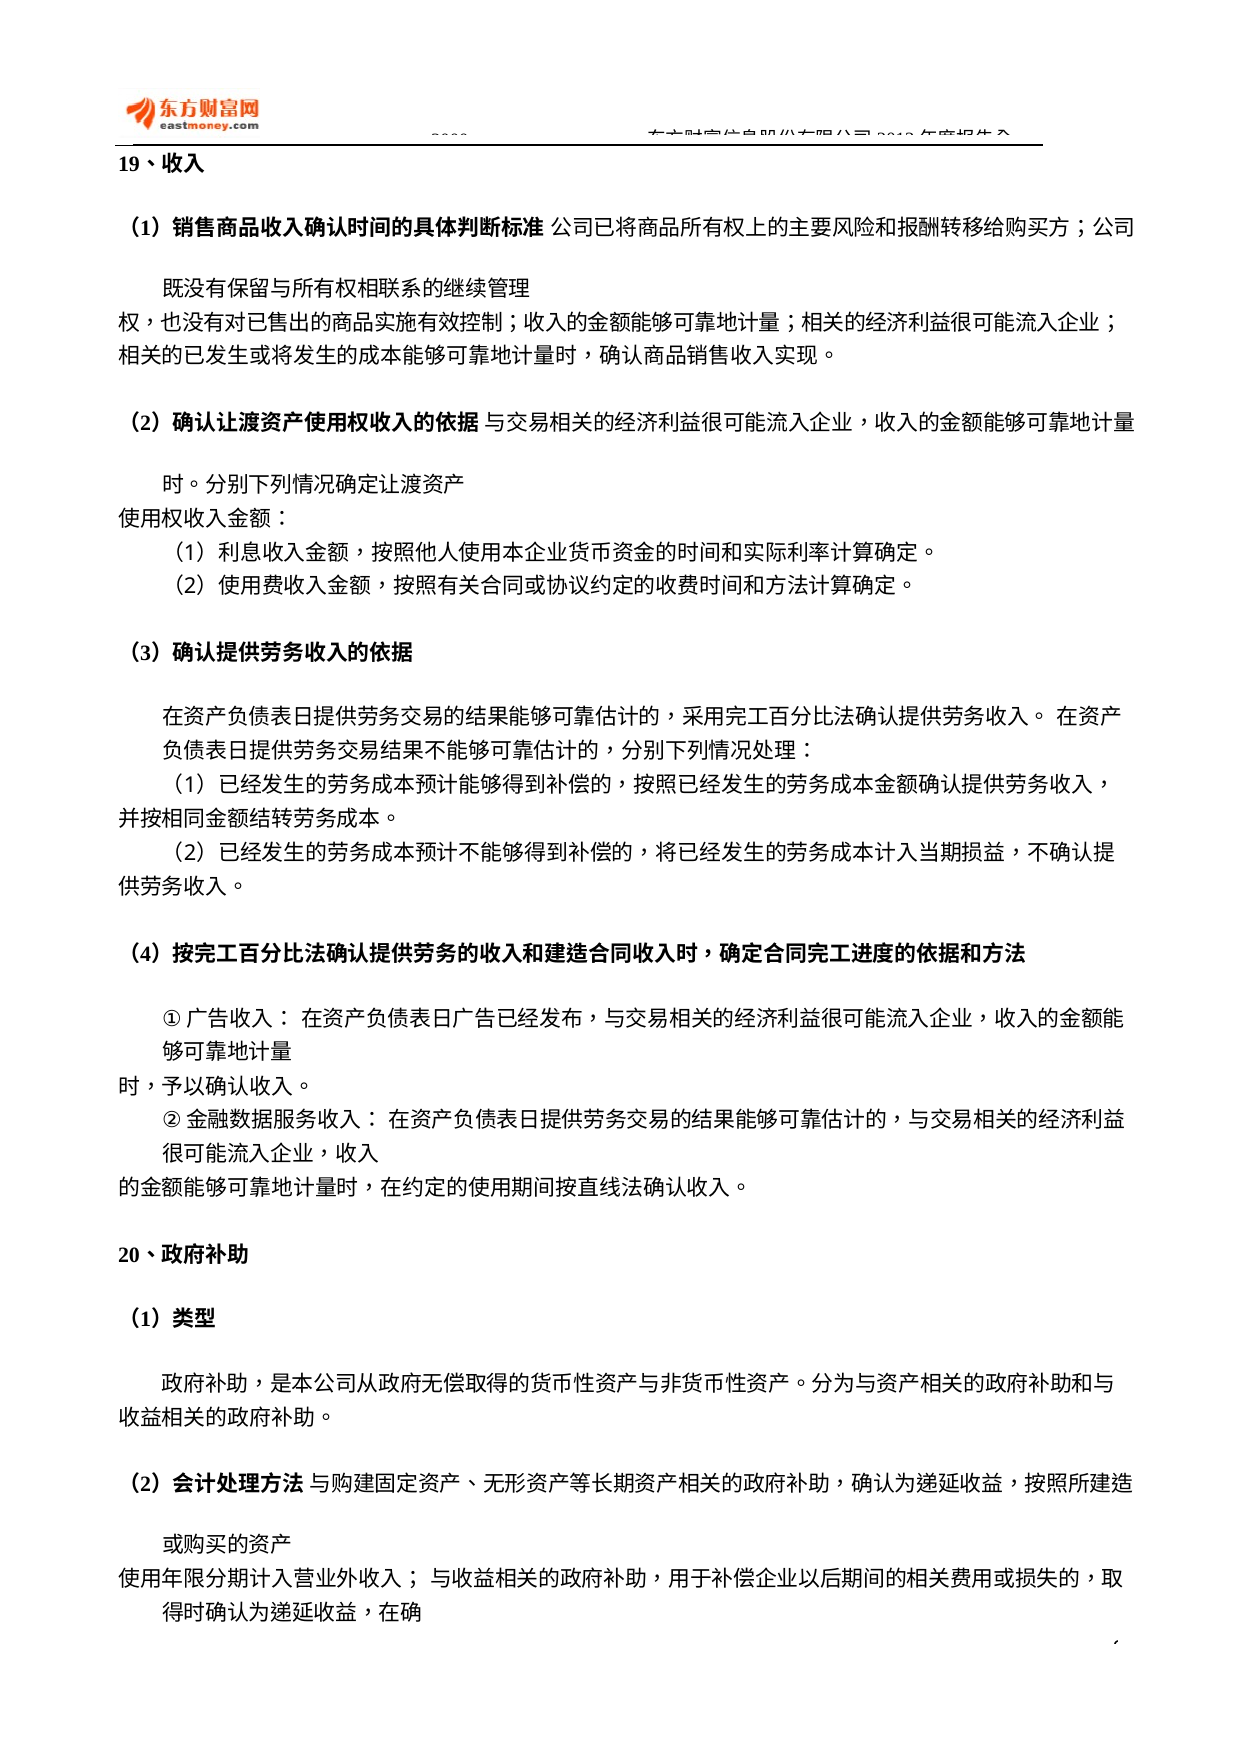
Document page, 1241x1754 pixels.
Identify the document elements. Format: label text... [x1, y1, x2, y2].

text （2）确认让渡资产使用权收入的依据 与交易相关的经济利益很可能流入企业，收入的金额能够可靠地计量时。分别下列情况确定让渡资产 [118, 374, 1136, 499]
subtitle （3）确认提供劳务收入的依据 [118, 636, 1136, 666]
text 政府补助，是本公司从政府无偿取得的货币性资产与非货币性资产。分为与资产相关的政府补助和与 收益相关的政府补助。 [118, 1368, 1136, 1432]
text 权，也没有对已售出的商品实施有效控制；收入的金额能够可靠地计量；相关的经济利益很可能流入企业； 相关的已发生或将发生的成本能够可靠地计量时，确认商品销售收入实现。 [118, 307, 1136, 370]
text （1）利息收入金额，按照他人使用本企业货币资金的时间和实际利率计算确定。 [162, 536, 1136, 566]
text 在资产负债表日提供劳务交易的结果能够可靠估计的，采用完工百分比法确认提供劳务收入。 在资产负债表日提供劳务交易结果不能够可靠估计的，分别下列情况处理： [162, 701, 1136, 764]
subtitle 19、收入 [118, 147, 1136, 177]
text （1）已经发生的劳务成本预计能够得到补偿的，按照已经发生的劳务成本金额确认提供劳务收入， 并按相同金额结转劳务成本。 [118, 769, 1136, 832]
text （2）使用费收入金额，按照有关合同或协议约定的收费时间和方法计算确定。 [162, 570, 1136, 600]
text 时，予以确认收入。 [118, 1071, 1136, 1100]
subtitle （1）类型 [118, 1303, 1136, 1333]
text ②金融数据服务收入： 在资产负债表日提供劳务交易的结果能够可靠估计的，与交易相关的经济利益很可能流入企业，收入 [162, 1104, 1136, 1168]
text 的金额能够可靠地计量时，在约定的使用期间按直线法确认收入。 [118, 1172, 1136, 1202]
text （2）会计处理方法 与购建固定资产、无形资产等长期资产相关的政府补助，确认为递延收益，按照所建造或购买的资产 [118, 1436, 1136, 1559]
subtitle （4）按完工百分比法确认提供劳务的收入和建造合同收入时，确定合同完工进度的依据和方法 [118, 938, 1136, 967]
subtitle 20、政府补助 [118, 1239, 1136, 1268]
picture [118, 88, 260, 138]
text 使用权收入金额： [118, 503, 1136, 533]
text ①广告收入： 在资产负债表日广告已经发布，与交易相关的经济利益很可能流入企业，收入的金额能够可靠地计量 [162, 1003, 1136, 1066]
text （2）已经发生的劳务成本预计不能够得到补偿的，将已经发生的劳务成本计入当期损益，不确认提 供劳务收入。 [118, 837, 1136, 901]
text （1）销售商品收入确认时间的具体判断标准 公司已将商品所有权上的主要风险和报酬转移给购买方；公司既没有保留与所有权相联系的继续管理 [118, 180, 1136, 303]
text 使用年限分期计入营业外收入； 与收益相关的政府补助，用于补偿企业以后期间的相关费用或损失的，取得时确认为递延收益，在确 [118, 1563, 1136, 1627]
